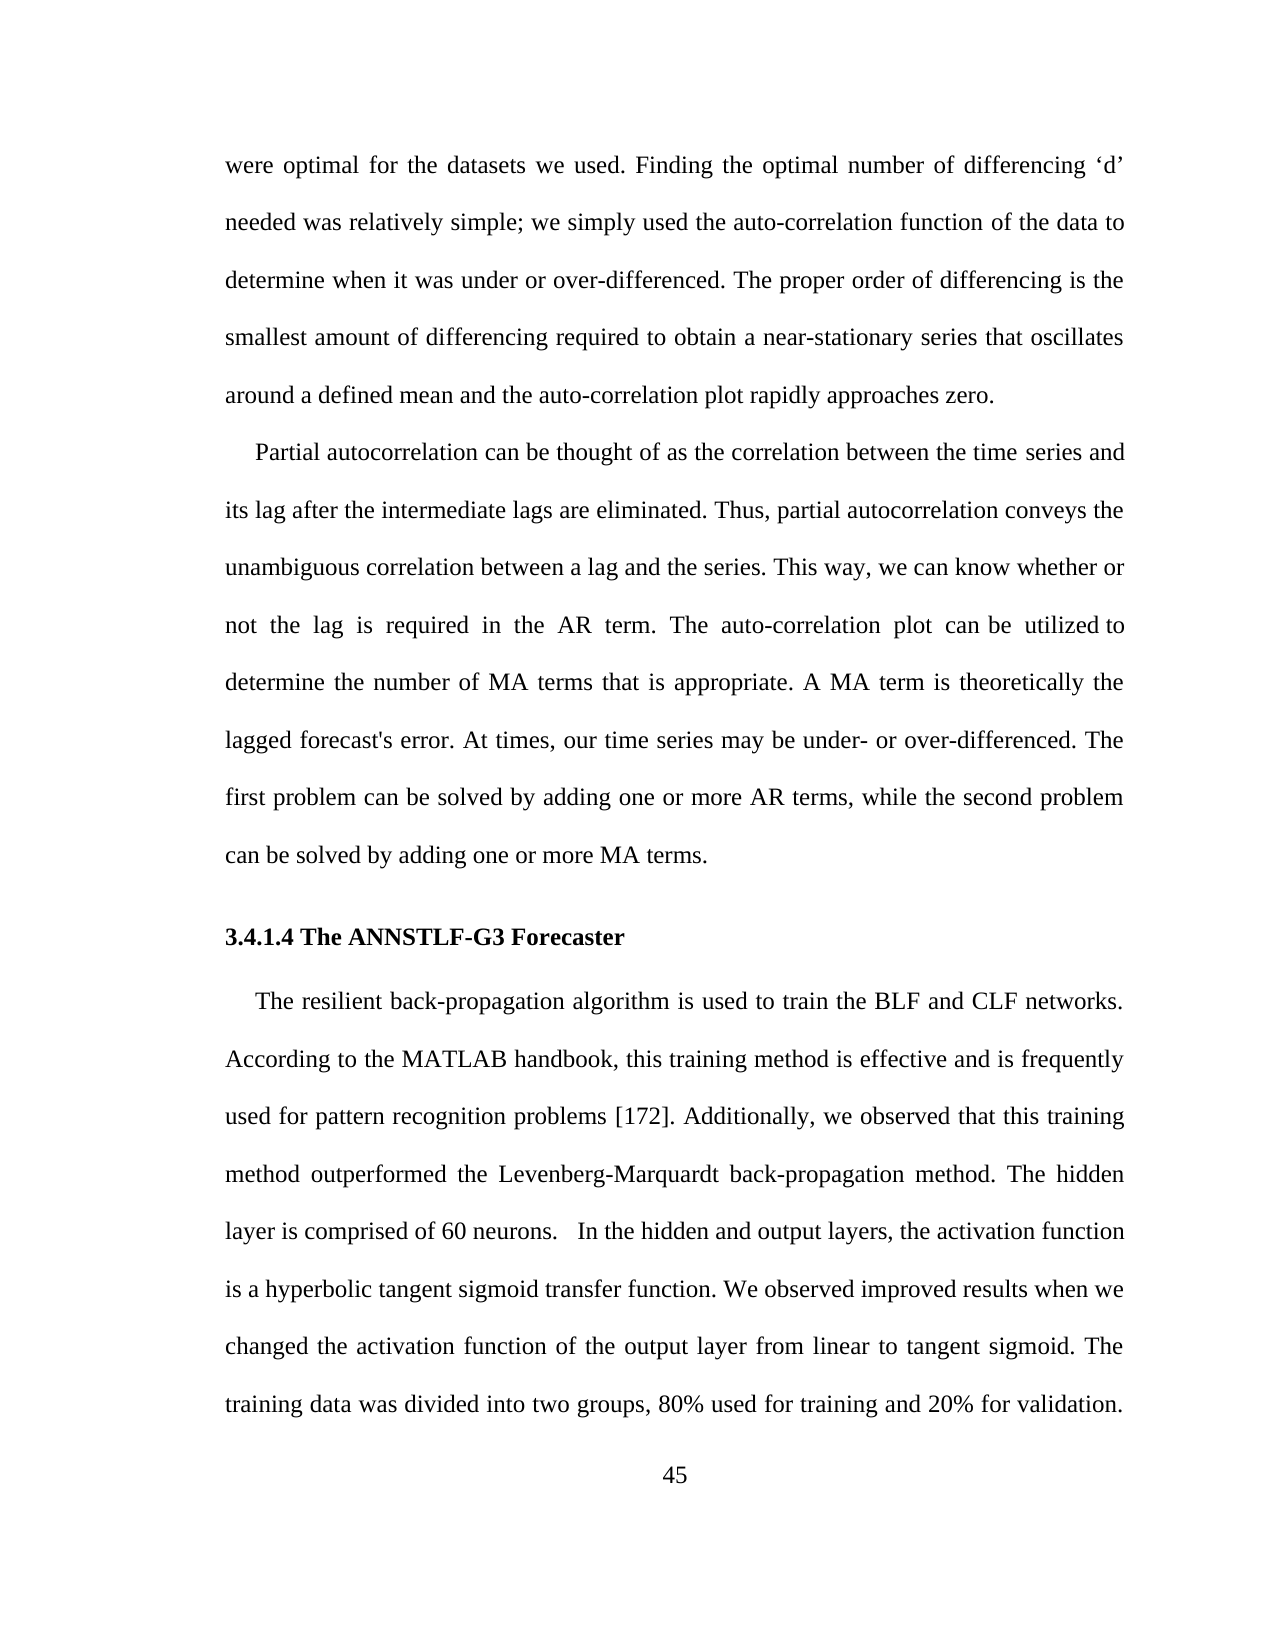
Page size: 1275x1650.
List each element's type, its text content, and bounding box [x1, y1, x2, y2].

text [225, 986, 1125, 1417]
text Partial autocorrelation can be thought of as the correlation between the time series and its lag after the intermediate lags are eliminated. Thus, partial autocorrelation conveys the unambiguous correlation between a lag and the series. This way, we can know whether or not the lag is required in the AR term. The auto-correlation plot can be utilized to determine the number of MA terms that is appropriate. A MA term is theoretically the lagged forecast's error. At times, our time series may be under- or over-differenced. The first problem can be solved by adding one or more AR terms, while the second problem can be solved by adding one or more MA terms. [225, 437, 1125, 869]
subtitle 3.4.1.4 The ANNSTLF-G3 Forecaster [225, 922, 1125, 951]
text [225, 150, 1125, 409]
